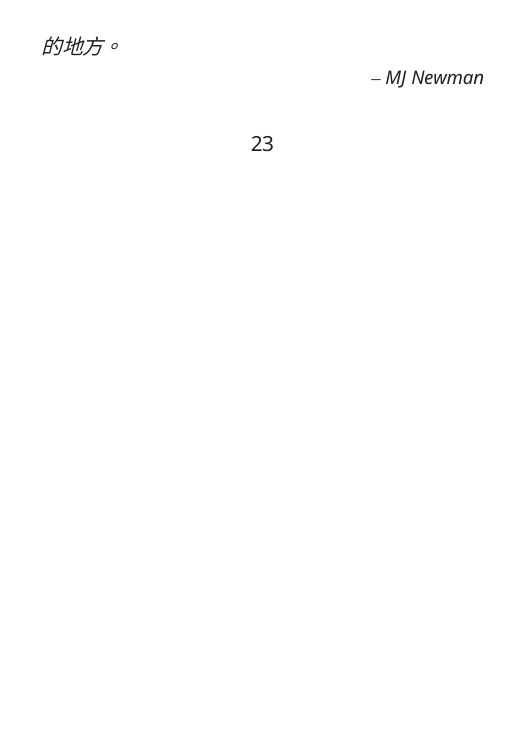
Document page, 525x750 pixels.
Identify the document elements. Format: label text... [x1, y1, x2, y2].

text – MJ Newman [27, 64, 484, 90]
text 23 [56, 129, 469, 158]
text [41, 35, 485, 59]
